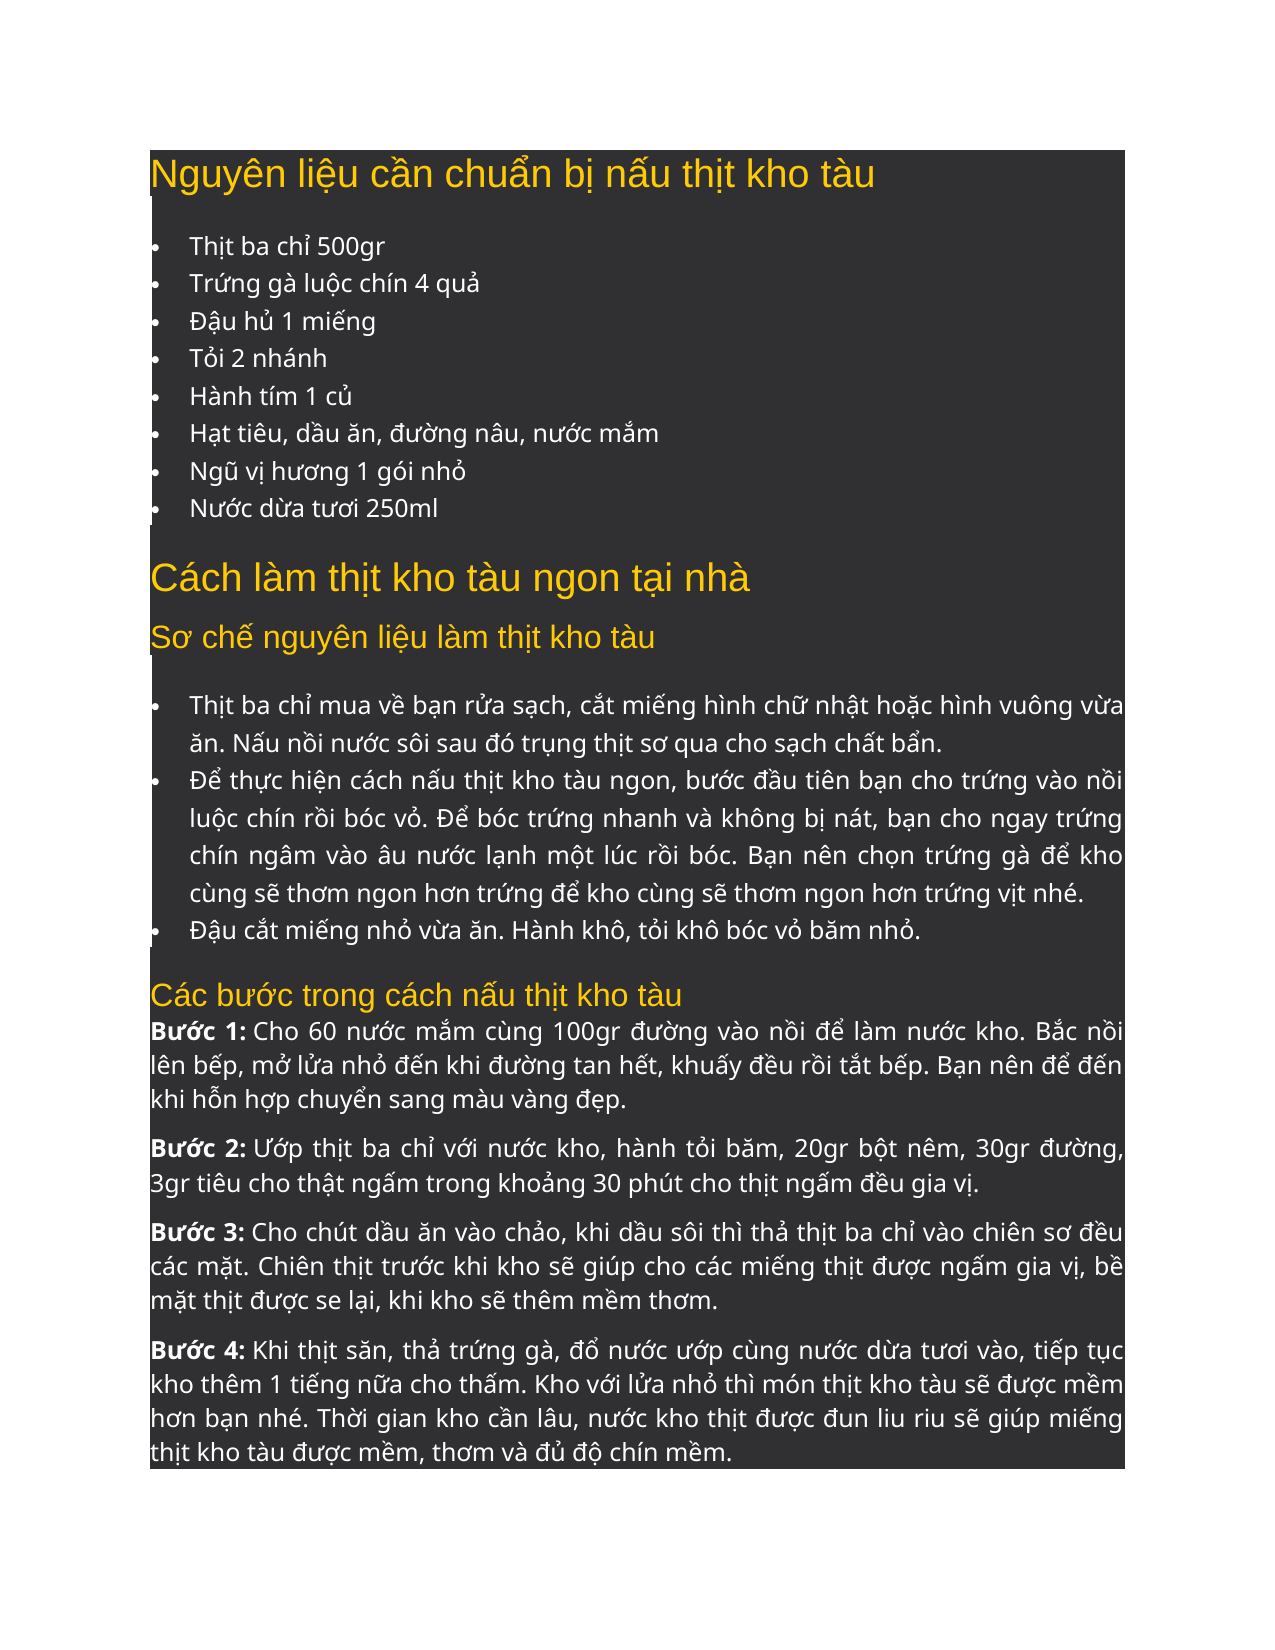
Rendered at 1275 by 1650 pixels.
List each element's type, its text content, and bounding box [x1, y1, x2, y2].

text Bước 4: Khi thịt săn, thả trứng gà, đổ nước ướp cùng nước dừa tươi vào, tiếp tục kho thêm 1 tiếng nữa cho thấm. Kho với lửa nhỏ thì món thịt kho tàu sẽ được mềm hơn bạn nhé. Thời gian kho cần lâu, nước kho thịt được đun liu riu sẽ giúp miếng thịt kho tàu được mềm, thơm và đủ độ chín mềm. [150, 1333, 1125, 1469]
list Thịt ba chỉ mua về bạn rửa sạch, cắt miếng hình chữ nhật hoặc hình vuông vừa ăn. Nấu nồi nước sôi sau đó trụng thịt sơ qua cho sạch chất bẩn. [152, 684, 1125, 759]
list Đậu cắt miếng nhỏ vừa ăn. Hành khô, tỏi khô bóc vỏ băm nhỏ. [152, 909, 1125, 947]
list Hạt tiêu, dầu ăn, đường nâu, nước mắm [152, 412, 1125, 450]
list Đậu hủ 1 miếng [152, 300, 1125, 337]
text Bước 1: Cho 60 nước mắm cùng 100gr đường vào nồi để làm nước kho. Bắc nồi lên bếp, mở lửa nhỏ đến khi đường tan hết, khuấy đều rồi tắt bếp. Bạn nên để đến khi hỗn hợp chuyển sang màu vàng đẹp. [150, 1013, 1125, 1116]
list Để thực hiện cách nấu thịt kho tàu ngon, bước đầu tiên bạn cho trứng vào nồi luộc chín rồi bóc vỏ. Để bóc trứng nhanh và không bị nát, bạn cho ngay trứng chín ngâm vào âu nước lạnh một lúc rồi bóc. Bạn nên chọn trứng gà để kho cùng sẽ thơm ngon hơn trứng để kho cùng sẽ thơm ngon hơn trứng vịt nhé. [152, 759, 1125, 909]
list Tỏi 2 nhánh [152, 337, 1125, 375]
list Thịt ba chỉ 500gr [152, 225, 1125, 262]
list Hành tím 1 củ [152, 375, 1125, 412]
subtitle Các bước trong cách nấu thịt kho tàu [150, 976, 1125, 1013]
subtitle Nguyên liệu cần chuẩn bị nấu thịt kho tàu [150, 150, 1125, 196]
list Trứng gà luộc chín 4 quả [152, 262, 1125, 300]
subtitle Cách làm thịt kho tàu ngon tại nhà [150, 554, 1125, 599]
list Nước dừa tươi 250ml [152, 487, 1125, 525]
subtitle Sơ chế nguyên liệu làm thịt kho tàu [150, 618, 1125, 655]
text Bước 2: Ướp thịt ba chỉ với nước kho, hành tỏi băm, 20gr bột nêm, 30gr đường, 3gr tiêu cho thật ngấm trong khoảng 30 phút cho thịt ngấm đều gia vị. [150, 1131, 1125, 1199]
list Ngũ vị hương 1 gói nhỏ [152, 450, 1125, 487]
text Bước 3: Cho chút dầu ăn vào chảo, khi dầu sôi thì thả thịt ba chỉ vào chiên sơ đều các mặt. Chiên thịt trước khi kho sẽ giúp cho các miếng thịt được ngấm gia vị, bề mặt thịt được se lại, khi kho sẽ thêm mềm thơm. [150, 1215, 1125, 1317]
